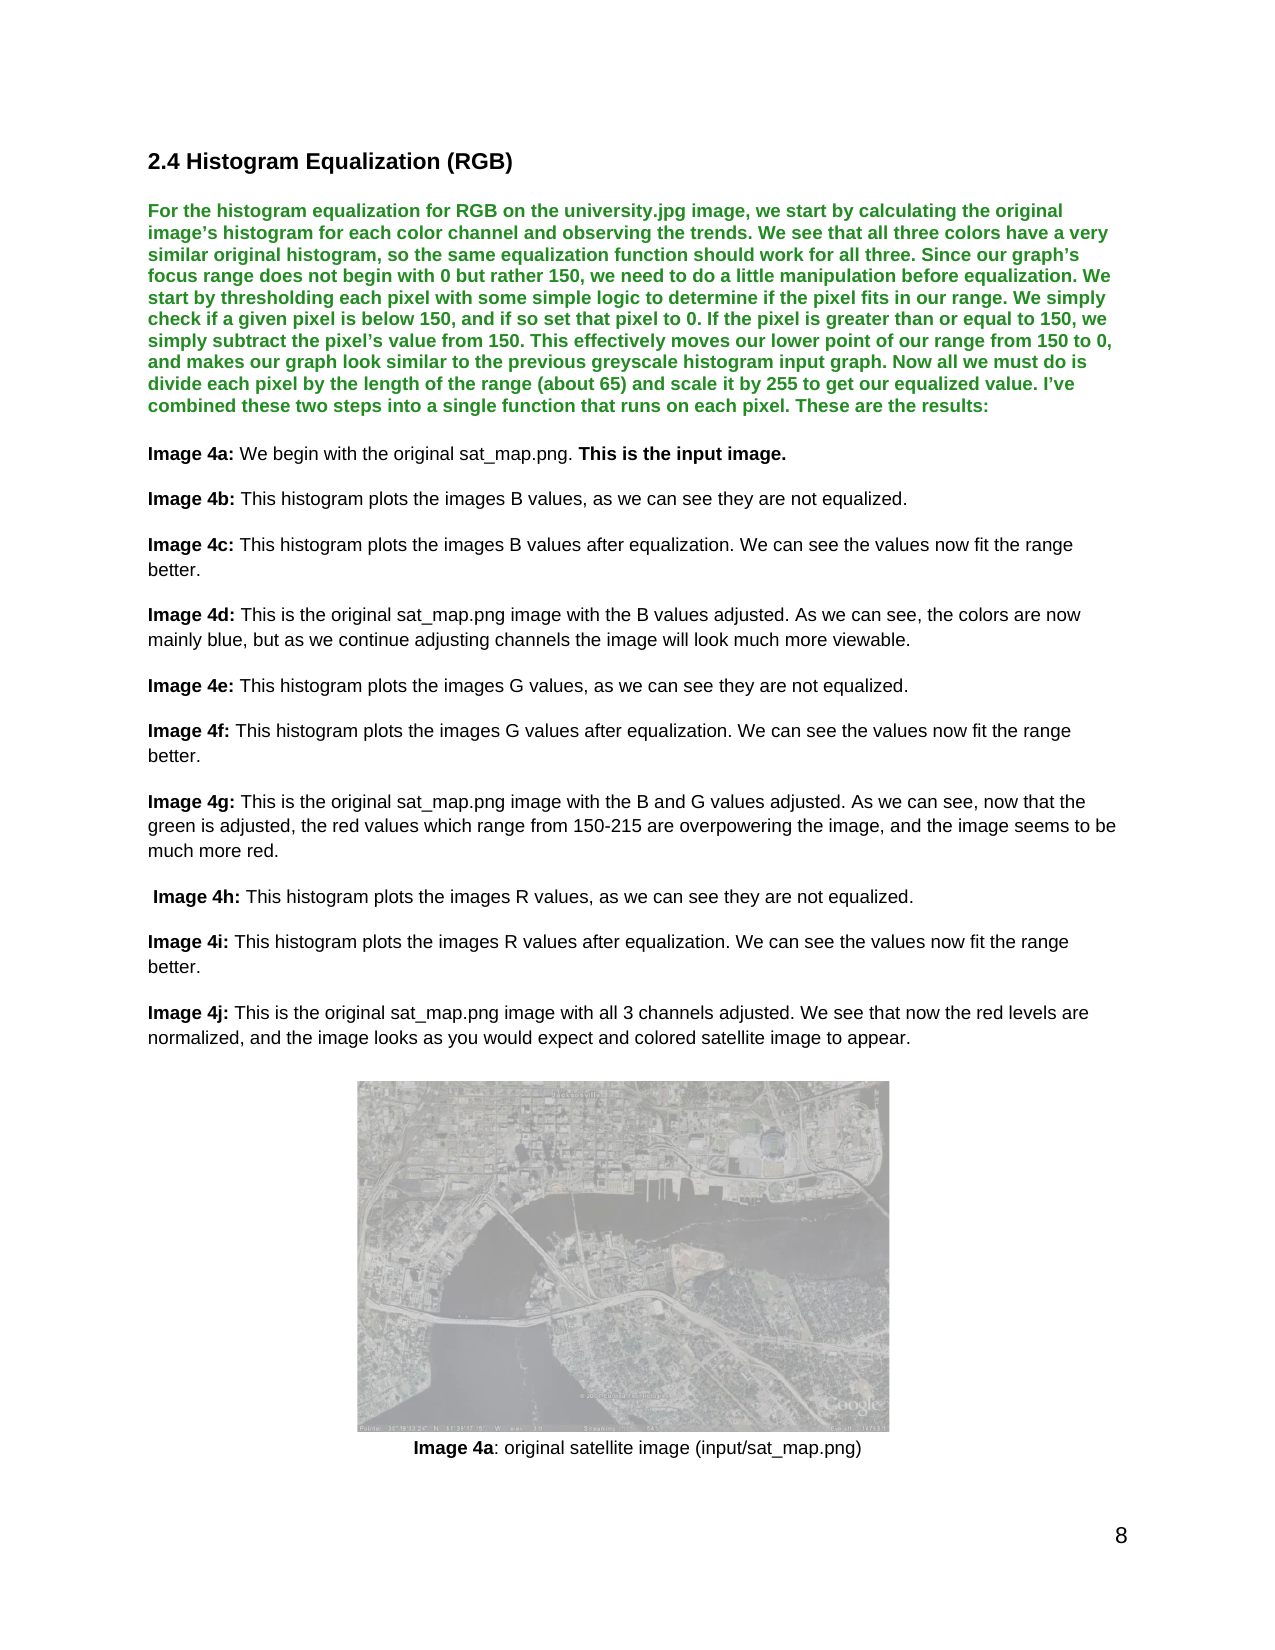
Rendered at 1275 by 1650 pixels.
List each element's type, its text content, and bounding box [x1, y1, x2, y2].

text 2.4 Histogram Equalization (RGB) [148, 148, 1127, 174]
text Image 4d: This is the original sat_map.png image with the B values adjusted. As we can see, the colors are now mainly blue, but as we continue adjusting channels the image will look much more viewable. [148, 604, 1127, 650]
text Image 4f: This histogram plots the images G values after equalization. We can see the values now fit the range better. [148, 720, 1127, 766]
text Image 4e: This histogram plots the images G values, as we can see they are not equalized. [148, 674, 1127, 696]
picture [357, 1081, 890, 1432]
text Image 4a: original satellite image (input/sat_map.png) [148, 1437, 1127, 1459]
text Image 4j: This is the original sat_map.png image with all 3 channels adjusted. We see that now the red levels are normalized, and the image looks as you would expect and colored satellite image to appear. [148, 1002, 1127, 1048]
text Image 4c: This histogram plots the images B values after equalization. We can see the values now fit the range better. [148, 533, 1127, 580]
text Image 4a: We begin with the original sat_map.png. This is the input image. [148, 442, 1127, 464]
text Image 4i: This histogram plots the images R values after equalization. We can see the values now fit the range better. [148, 931, 1127, 978]
text For the histogram equalization for RGB on the university.jpg image, we start by calculating the original image’s histogram for each color channel and observing the trends. We see that all three colors have a very similar original histogram, so the same equalization function should work for all three. Since our graph’s focus range does not begin with 0 but rather 150, we need to do a little manipulation before equalization. We start by thresholding each pixel with some simple logic to determine if the pixel fits in our range. We simply check if a given pixel is below 150, and if so set that pixel to 0. If the pixel is greater than or equal to 150, we simply subtract the pixel’s value from 150. This effectively moves our lower point of our range from 150 to 0, and makes our graph look similar to the previous greyscale histogram input graph. Now all we must do is divide each pixel by the length of the range (about 65) and scale it by 255 to get our equalized value. I’ve combined these two steps into a single function that runs on each pixel. These are the results: [148, 200, 1127, 416]
text Image 4g: This is the original sat_map.png image with the B and G values adjusted. As we can see, now that the green is adjusted, the red values which range from 150-215 are overpowering the image, and the image seems to be much more red. [148, 790, 1127, 862]
text Image 4h: This histogram plots the images R values, as we can see they are not equalized. [148, 886, 1127, 907]
text Image 4b: This histogram plots the images B values, as we can see they are not equalized. [148, 488, 1127, 509]
